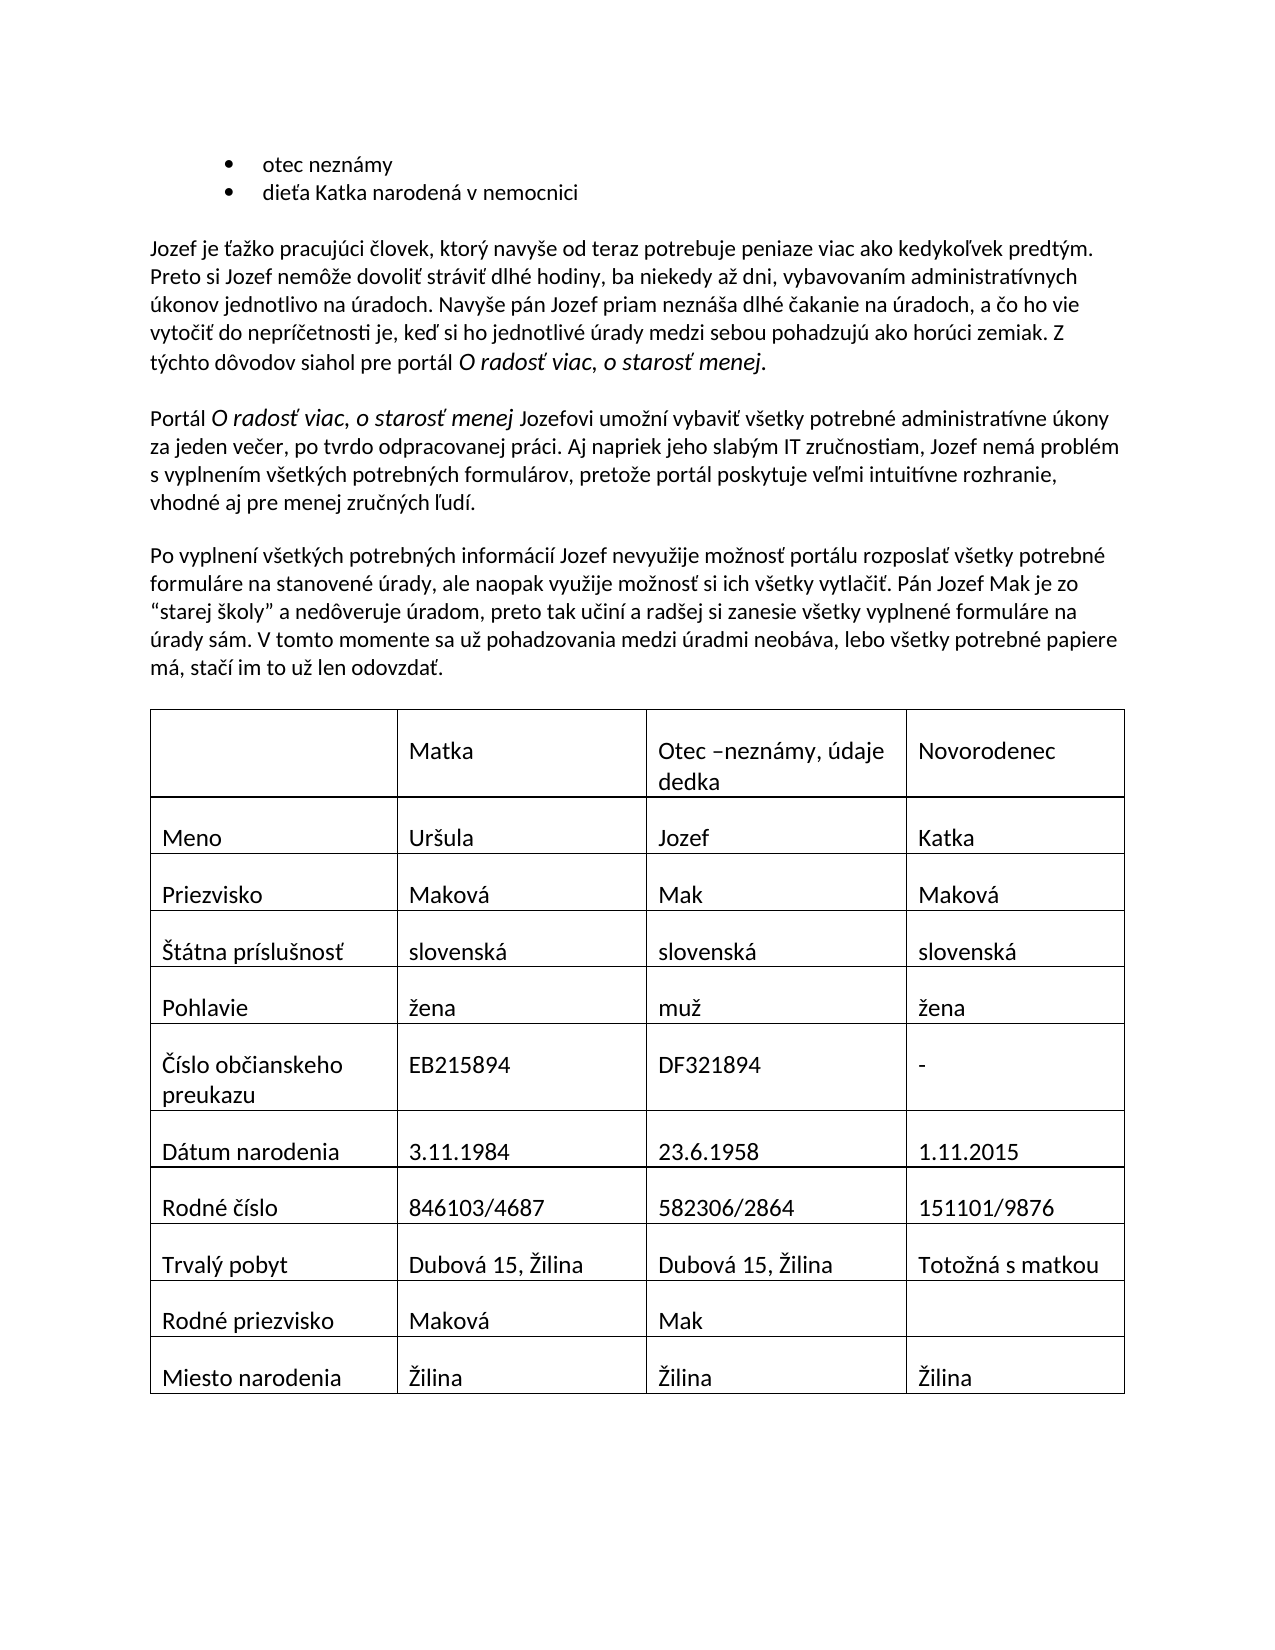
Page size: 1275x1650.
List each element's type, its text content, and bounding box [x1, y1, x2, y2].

table_header Novorodenec [907, 710, 1124, 796]
table_cell Pohlavie [151, 967, 397, 1023]
table_cell Maková [907, 854, 1124, 909]
table_cell slovenská [907, 911, 1124, 966]
table_cell Maková [398, 854, 646, 909]
table_cell Mak [647, 1281, 906, 1336]
table_cell Priezvisko [151, 854, 397, 909]
table_cell Maková [398, 1281, 646, 1336]
table_cell Mak [647, 854, 906, 909]
table_cell Meno [151, 798, 397, 853]
text Portál O radosť viac, o starosť menej Jozefovi umožní vybaviť všetky potrebné administratívne úkony za jeden večer, po tvrdo odpracovanej práci. Aj napriek jeho slabým IT zručnostiam, Jozef nemá problém s vyplnením všetkých potrebných formulárov, pretože portál poskytuje veľmi intuitívne rozhranie, vhodné aj pre menej zručných ľudí. [150, 402, 1125, 516]
list otec neznámy [225, 150, 1125, 178]
table_cell slovenská [398, 911, 646, 966]
table_cell EB215894 [398, 1024, 646, 1110]
table_cell Číslo občianskeho preukazu [151, 1024, 397, 1110]
table_cell Žilina [398, 1337, 646, 1393]
table_cell slovenská [647, 911, 906, 966]
table_cell - [907, 1024, 1124, 1110]
list dieťa Katka narodená v nemocnici [225, 178, 1125, 206]
table_header Matka [398, 710, 646, 796]
table_cell Trvalý pobyt [151, 1224, 397, 1279]
table_cell [907, 1281, 1124, 1336]
table_cell 846103/4687 [398, 1168, 646, 1223]
table_cell Uršula [398, 798, 646, 853]
table_cell 3.11.1984 [398, 1111, 646, 1166]
text Po vyplnení všetkých potrebných informácií Jozef nevyužije možnosť portálu rozposlať všetky potrebné formuláre na stanovené úrady, ale naopak využije možnosť si ich všetky vytlačiť. Pán Jozef Mak je zo “starej školy” a nedôveruje úradom, preto tak učiní a radšej si zanesie všetky vyplnené formuláre na úrady sám. V tomto momente sa už pohadzovania medzi úradmi neobáva, lebo všetky potrebné papiere má, stačí im to už len odovzdať. [150, 541, 1125, 681]
table_cell Miesto narodenia [151, 1337, 397, 1393]
table_cell muž [647, 967, 906, 1023]
table_cell Dubová 15, Žilina [647, 1224, 906, 1279]
table_cell 23.6.1958 [647, 1111, 906, 1166]
table_cell Dubová 15, Žilina [398, 1224, 646, 1279]
table_cell Rodné číslo [151, 1168, 397, 1223]
table_cell 1.11.2015 [907, 1111, 1124, 1166]
table_cell DF321894 [647, 1024, 906, 1110]
table_cell Žilina [647, 1337, 906, 1393]
table_cell Žilina [907, 1337, 1124, 1393]
table_cell Jozef [647, 798, 906, 853]
table_header Otec –neznámy, údaje dedka [647, 710, 906, 796]
table_cell Rodné priezvisko [151, 1281, 397, 1336]
table_cell Štátna príslušnosť [151, 911, 397, 966]
table_cell 582306/2864 [647, 1168, 906, 1223]
table_cell žena [398, 967, 646, 1023]
table_cell Dátum narodenia [151, 1111, 397, 1166]
table_cell žena [907, 967, 1124, 1023]
table_cell Katka [907, 798, 1124, 853]
table_header [151, 710, 397, 796]
table_cell 151101/9876 [907, 1168, 1124, 1223]
table_cell Totožná s matkou [907, 1224, 1124, 1279]
text Jozef je ťažko pracujúci človek, ktorý navyše od teraz potrebuje peniaze viac ako kedykoľvek predtým. Preto si Jozef nemôže dovoliť stráviť dlhé hodiny, ba niekedy až dni, vybavovaním administratívnych úkonov jednotlivo na úradoch. Navyše pán Jozef priam neznáša dlhé čakanie na úradoch, a čo ho vie vytočiť do nepríčetnosti je, keď si ho jednotlivé úrady medzi sebou pohadzujú ako horúci zemiak. Z týchto dôvodov siahol pre portál O radosť viac, o starosť menej. [150, 234, 1125, 377]
